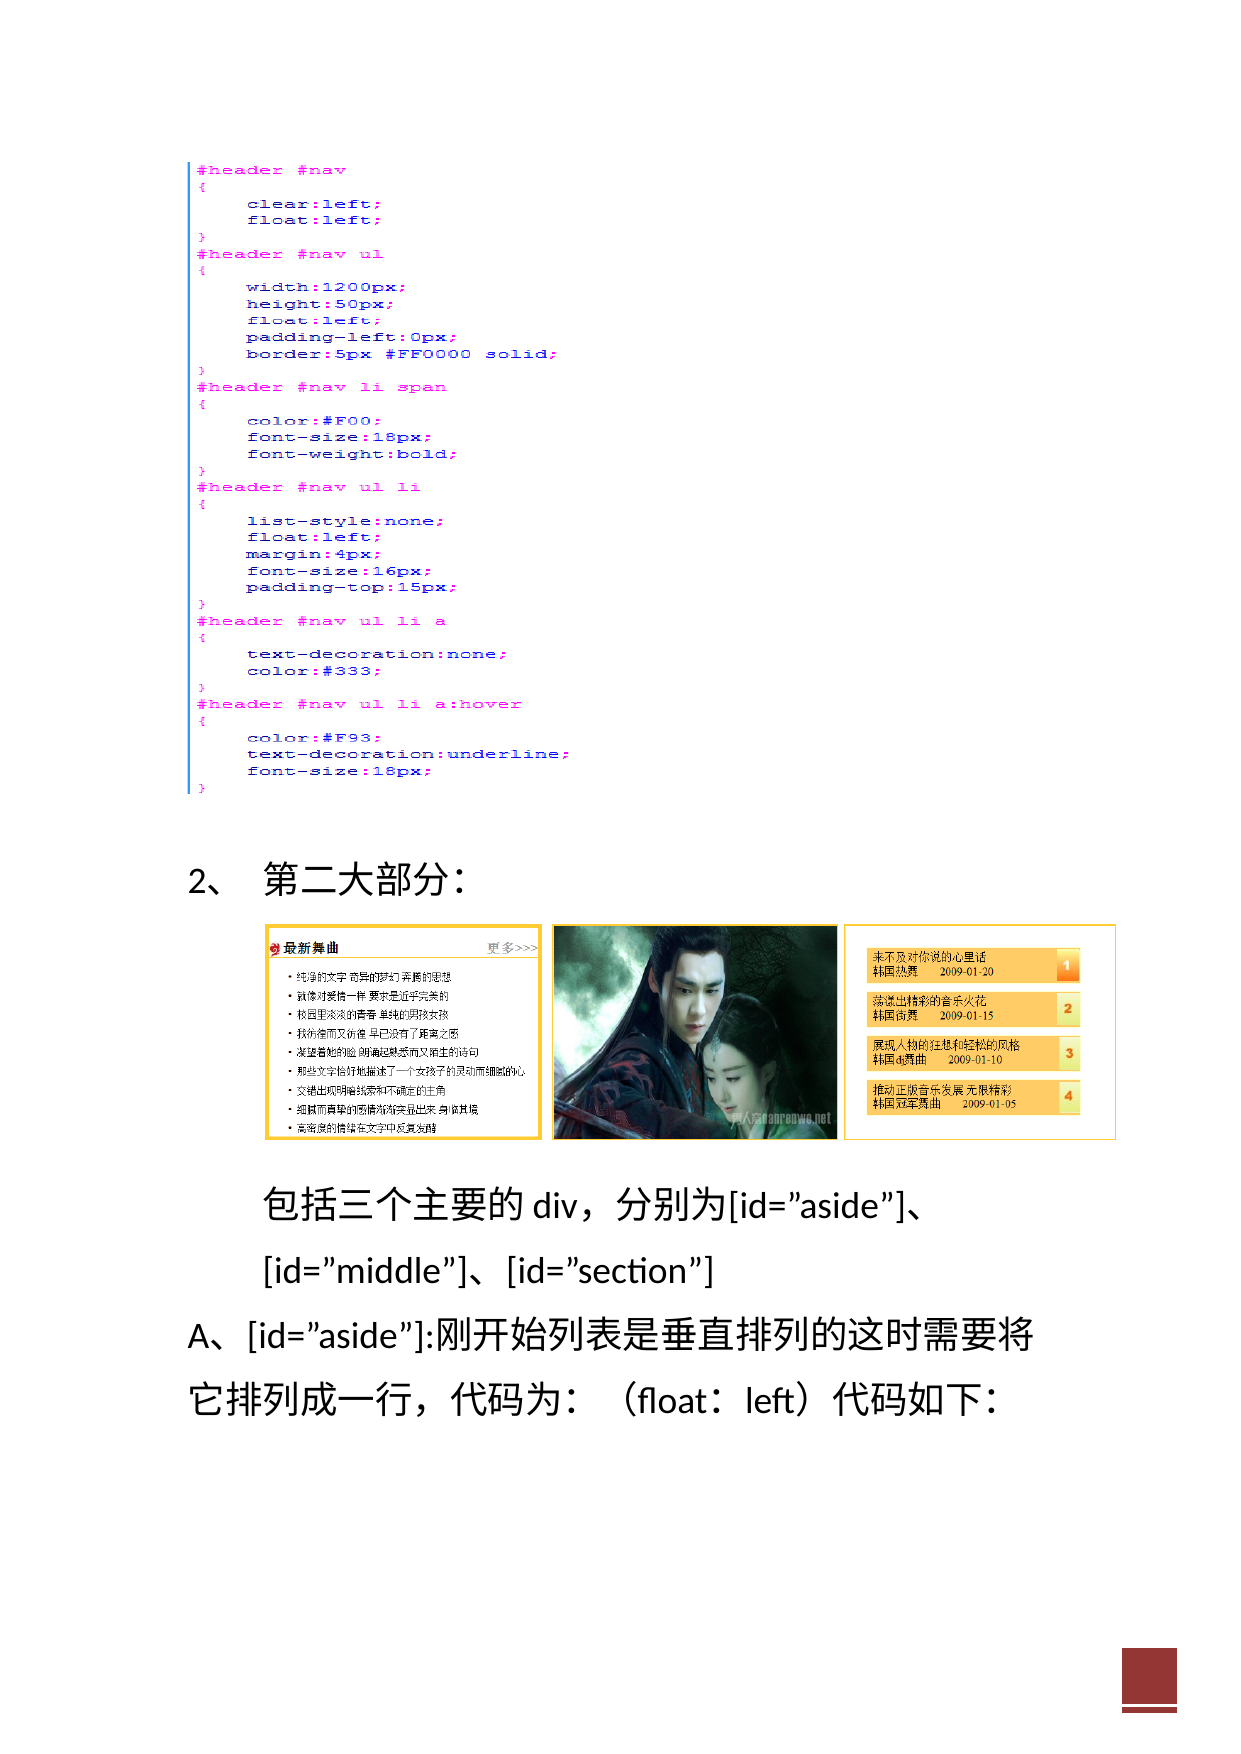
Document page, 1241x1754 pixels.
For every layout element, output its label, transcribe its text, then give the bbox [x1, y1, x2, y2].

picture [187, 162, 589, 794]
text A、[id=”aside”]:刚开始列表是垂直排列的这时需要将它排列成一行，代码为：（float：left）代码如下： [187, 1299, 1053, 1429]
picture [262, 909, 1128, 1149]
